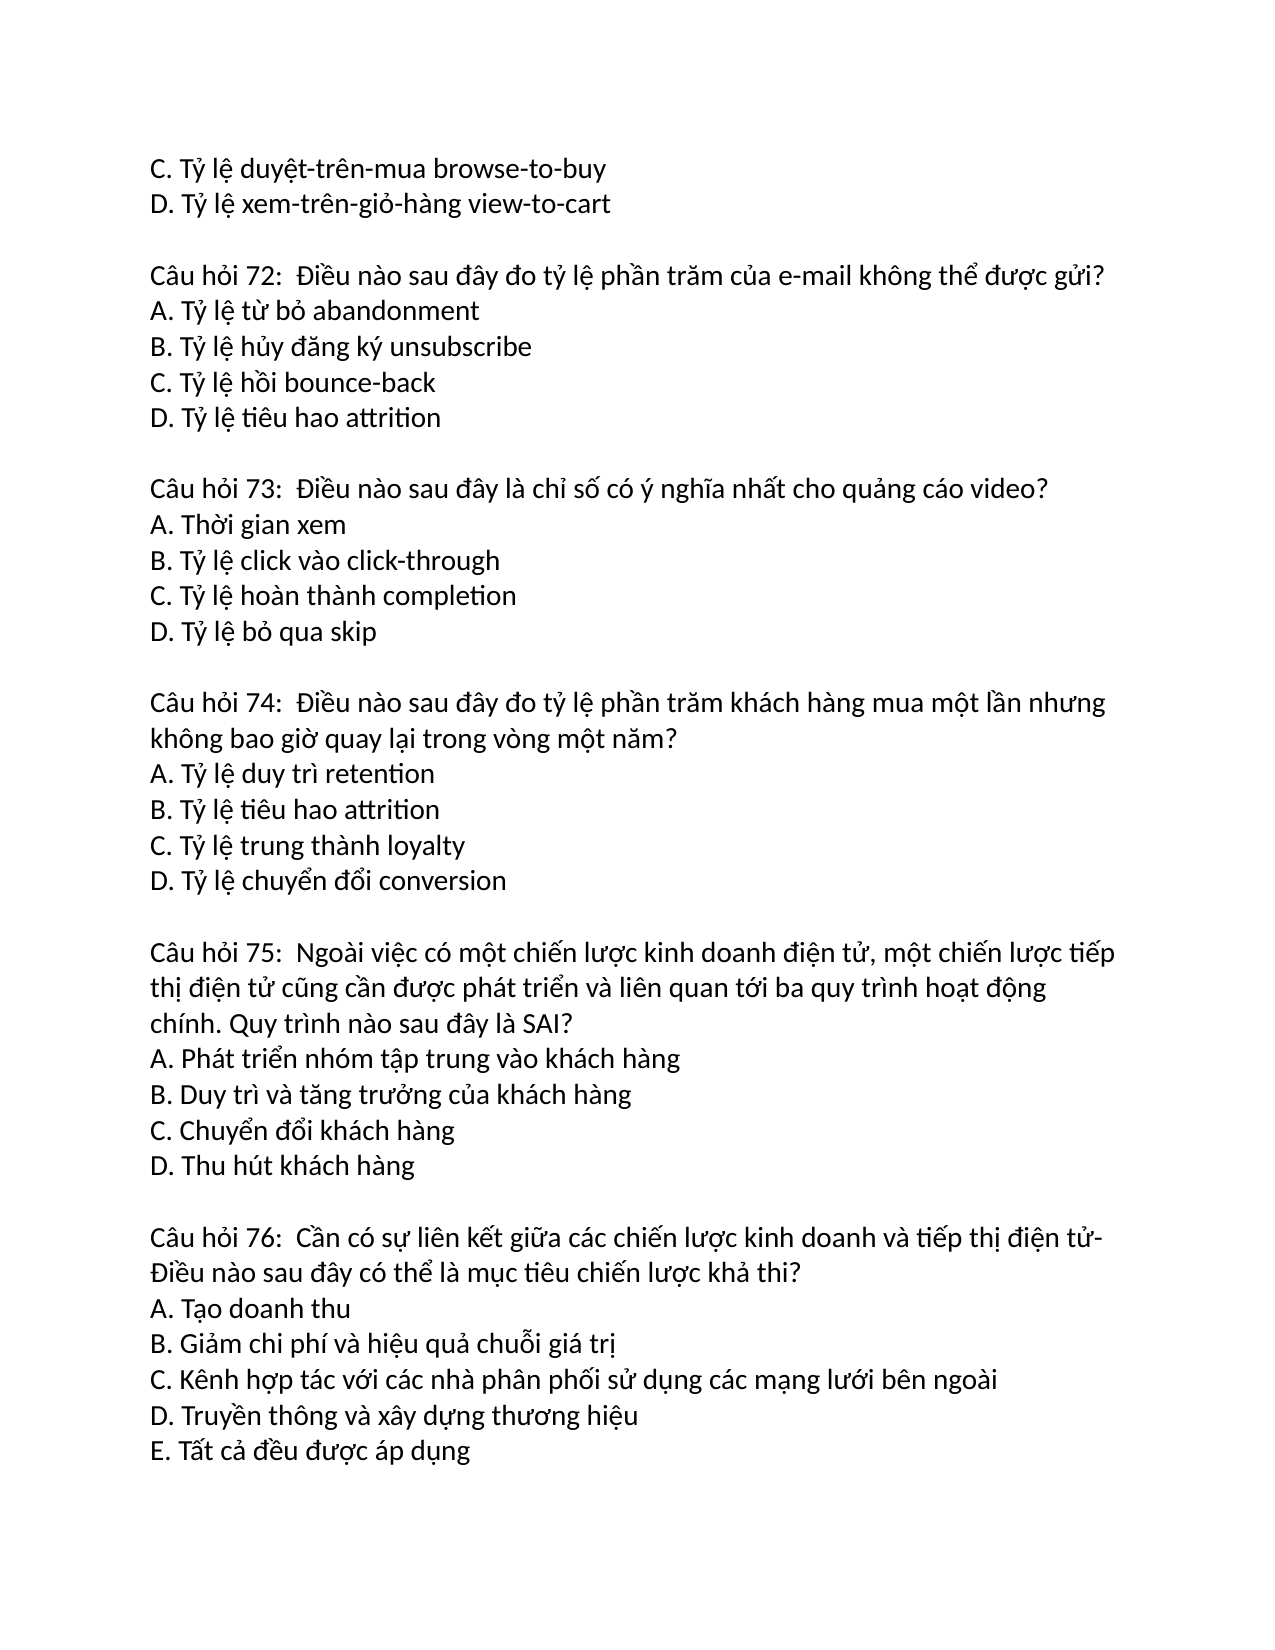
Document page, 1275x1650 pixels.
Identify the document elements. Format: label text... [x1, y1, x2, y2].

text A. Thời gian xem [150, 506, 1125, 542]
text Câu hỏi 73: Điều nào sau đây là chỉ số có ý nghĩa nhất cho quảng cáo video? [150, 471, 1125, 506]
text E. Tất cả đều được áp dụng [150, 1432, 1125, 1468]
text B. Tỷ lệ tiêu hao attrition [150, 791, 1125, 827]
text A. Phát triển nhóm tập trung vào khách hàng [150, 1041, 1125, 1076]
text D. Tỷ lệ bỏ qua skip [150, 613, 1125, 649]
text B. Tỷ lệ hủy đăng ký unsubscribe [150, 328, 1125, 364]
text A. Tỷ lệ từ bỏ abandonment [150, 292, 1125, 328]
text D. Tỷ lệ chuyển đổi conversion [150, 862, 1125, 898]
text A. Tỷ lệ duy trì retention [150, 756, 1125, 791]
text C. Tỷ lệ duyệt-trên-mua browse-to-buy [150, 150, 1125, 186]
text D. Truyền thông và xây dựng thương hiệu [150, 1397, 1125, 1432]
text C. Kênh hợp tác với các nhà phân phối sử dụng các mạng lưới bên ngoài [150, 1361, 1125, 1397]
text Câu hỏi 74: Điều nào sau đây đo tỷ lệ phần trăm khách hàng mua một lần nhưng không bao giờ quay lại trong vòng một năm? [150, 684, 1125, 756]
text Câu hỏi 72: Điều nào sau đây đo tỷ lệ phần trăm của e-mail không thể được gửi? [150, 257, 1125, 292]
text D. Tỷ lệ xem-trên-giỏ-hàng view-to-cart [150, 186, 1125, 221]
text C. Tỷ lệ hoàn thành completion [150, 577, 1125, 613]
text D. Thu hút khách hàng [150, 1147, 1125, 1183]
text D. Tỷ lệ tiêu hao attrition [150, 399, 1125, 435]
text C. Tỷ lệ trung thành loyalty [150, 827, 1125, 862]
text Câu hỏi 75: Ngoài việc có một chiến lược kinh doanh điện tử, một chiến lược tiếp thị điện tử cũng cần được phát triển và liên quan tới ba quy trình hoạt động chính. Quy trình nào sau đây là SAI? [150, 934, 1125, 1041]
text C. Chuyển đổi khách hàng [150, 1112, 1125, 1147]
text B. Giảm chi phí và hiệu quả chuỗi giá trị [150, 1326, 1125, 1361]
text A. Tạo doanh thu [150, 1290, 1125, 1326]
text Câu hỏi 76: Cần có sự liên kết giữa các chiến lược kinh doanh và tiếp thị điện tử- Điều nào sau đây có thể là mục tiêu chiến lược khả thi? [150, 1219, 1125, 1290]
text B. Duy trì và tăng trưởng của khách hàng [150, 1076, 1125, 1112]
text C. Tỷ lệ hồi bounce-back [150, 364, 1125, 399]
text B. Tỷ lệ click vào click-through [150, 542, 1125, 577]
